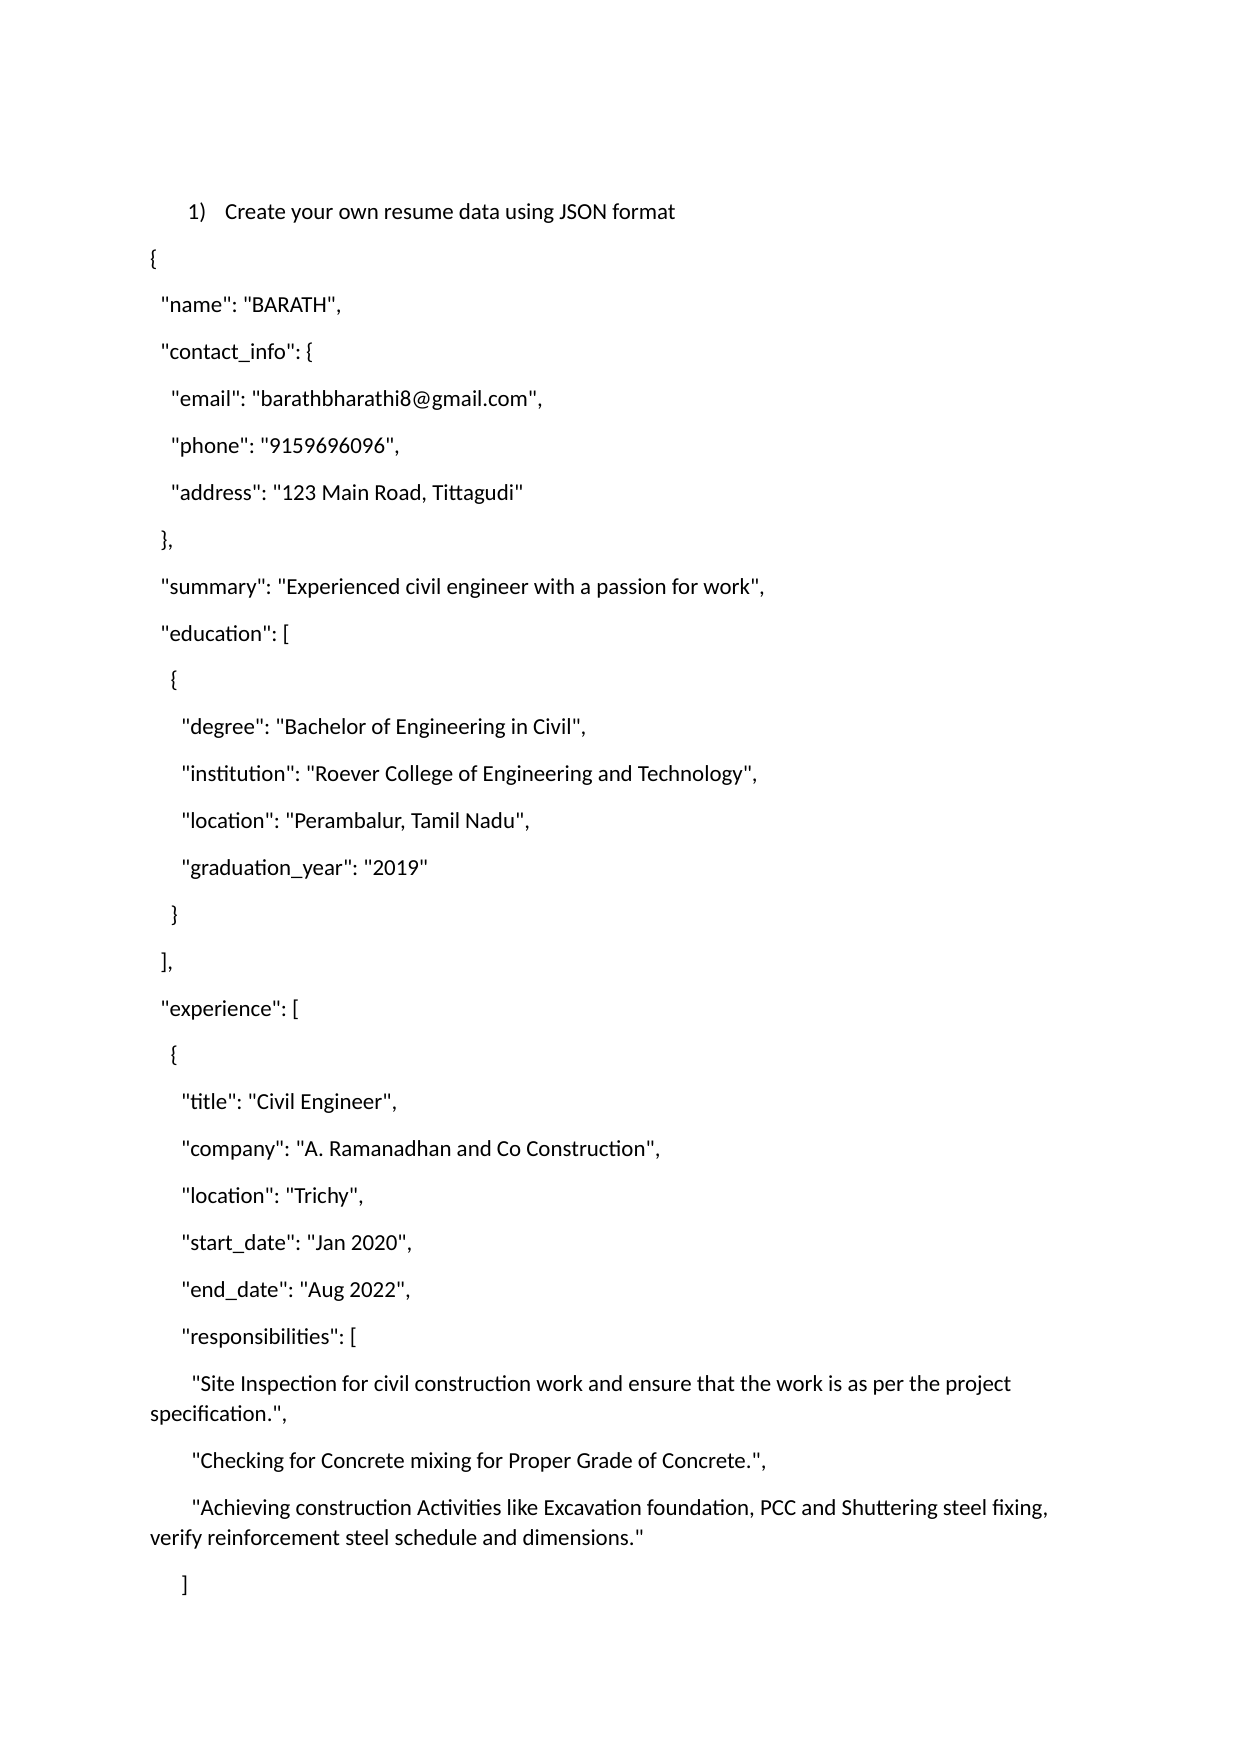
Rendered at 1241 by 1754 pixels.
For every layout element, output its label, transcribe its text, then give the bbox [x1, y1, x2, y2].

text } [150, 900, 1090, 928]
text ] [150, 1570, 1090, 1598]
text "experience": [ [150, 994, 1090, 1022]
text "phone": "9159696096", [150, 431, 1090, 459]
text "address": "123 Main Road, Tittagudi" [150, 478, 1090, 506]
text "graduation_year": "2019" [150, 853, 1090, 881]
text "degree": "Bachelor of Engineering in Civil", [150, 712, 1090, 741]
text "Checking for Concrete mixing for Proper Grade of Concrete.", [150, 1446, 1090, 1474]
text "company": "A. Ramanadhan and Co Construction", [150, 1134, 1090, 1162]
text { [150, 666, 1090, 694]
text "contact_info": { [150, 337, 1090, 366]
text "start_date": "Jan 2020", [150, 1228, 1090, 1256]
list Create your own resume data using JSON format [187, 197, 1090, 225]
text }, [150, 525, 1090, 553]
text "Site Inspection for civil construction work and ensure that the work is as per the project specification.", [150, 1369, 1090, 1427]
text "Achieving construction Activities like Excavation foundation, PCC and Shuttering steel fixing, verify reinforcement steel schedule and dimensions." [150, 1493, 1090, 1551]
text "summary": "Experienced civil engineer with a passion for work", [150, 572, 1090, 600]
text "name": "BARATH", [150, 291, 1090, 319]
text "end_date": "Aug 2022", [150, 1275, 1090, 1303]
text "email": "barathbharathi8@gmail.com", [150, 384, 1090, 412]
text { [150, 1041, 1090, 1069]
text "location": "Perambalur, Tamil Nadu", [150, 806, 1090, 834]
text "education": [ [150, 619, 1090, 647]
text "location": "Trichy", [150, 1181, 1090, 1209]
text "responsibilities": [ [150, 1322, 1090, 1350]
text "title": "Civil Engineer", [150, 1087, 1090, 1116]
text ], [150, 947, 1090, 975]
text { [150, 244, 1090, 272]
text "institution": "Roever College of Engineering and Technology", [150, 759, 1090, 787]
